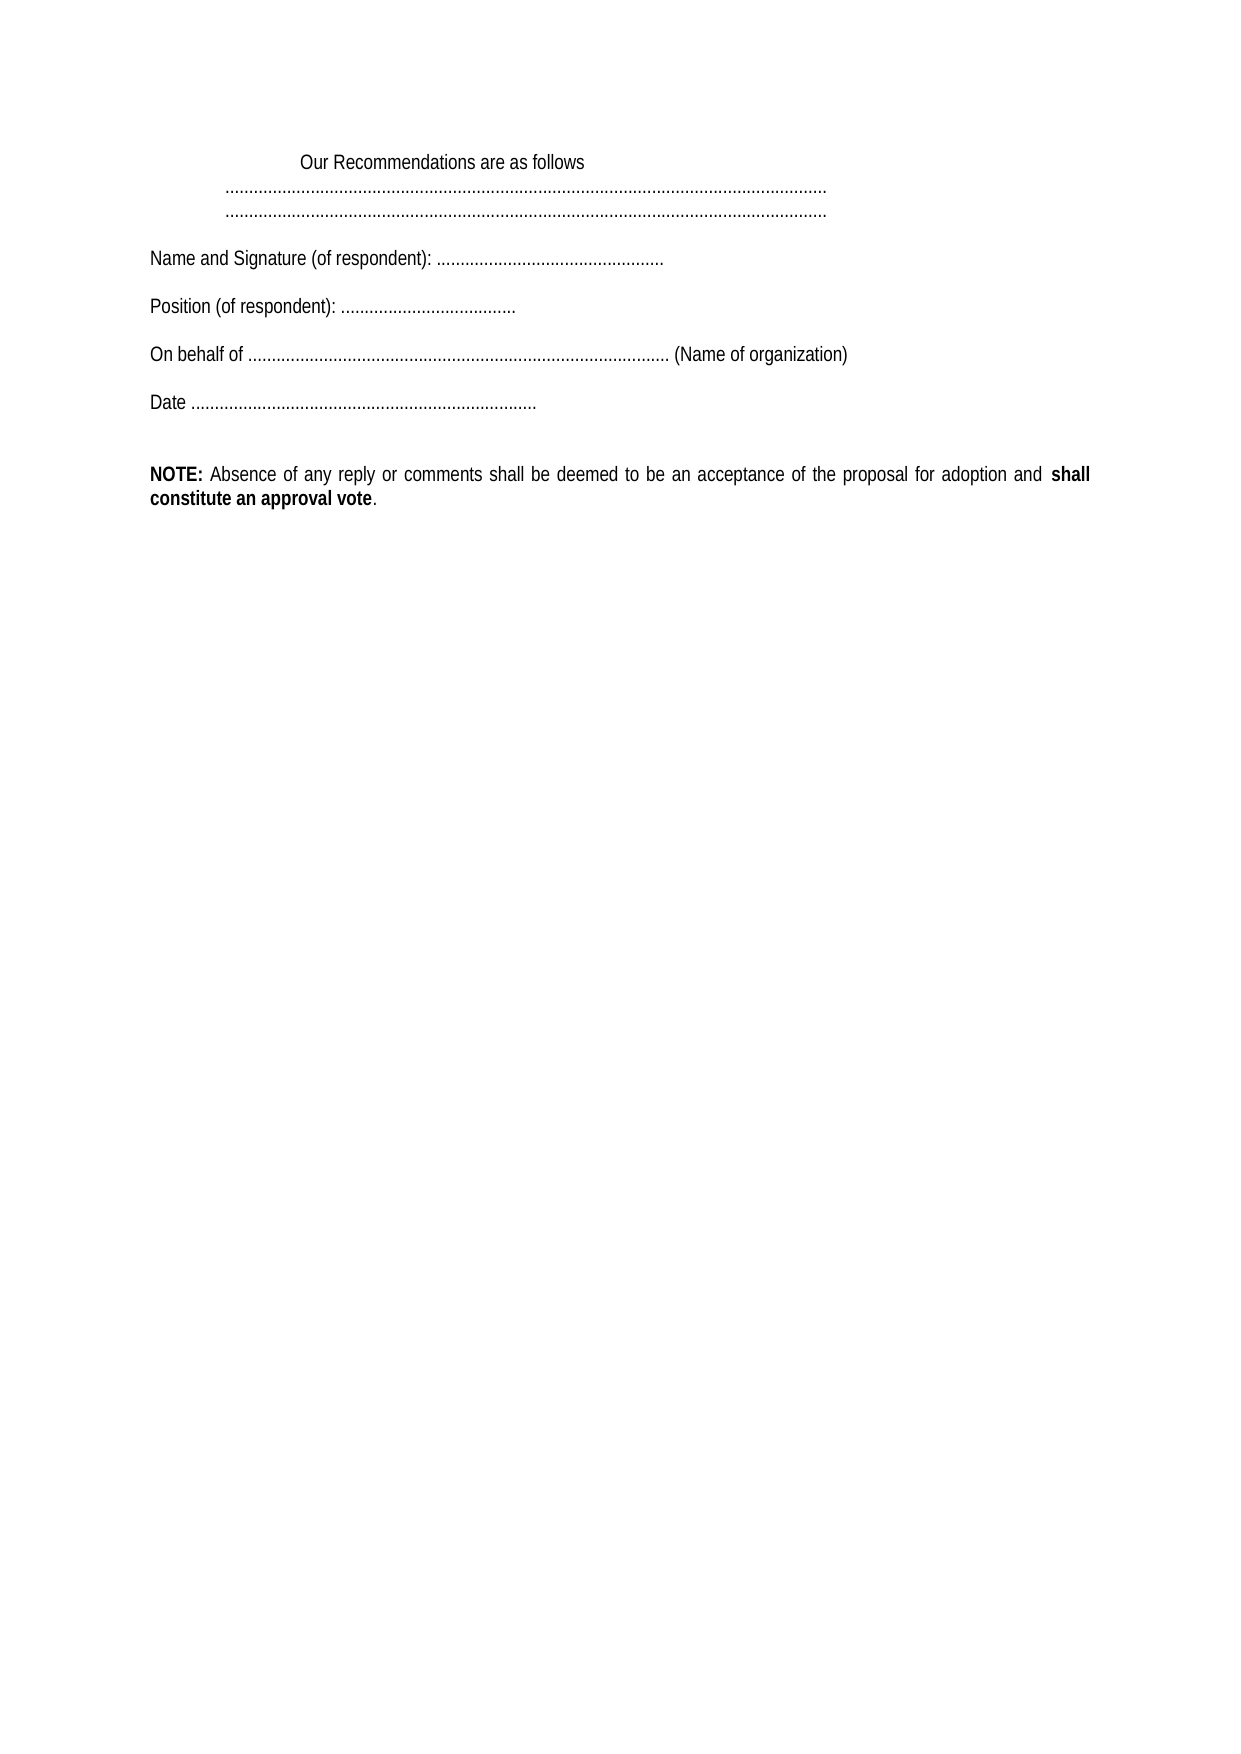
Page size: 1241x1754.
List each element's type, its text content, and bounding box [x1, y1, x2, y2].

text Position (of respondent): ..................................... [150, 294, 1090, 318]
text Name and Signature (of respondent): ................................................ [150, 246, 1090, 270]
text ............................................................................................................................... [150, 198, 1090, 222]
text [150, 174, 1090, 198]
text Our Recommendations are as follows [150, 150, 1090, 174]
text Date ......................................................................... [150, 389, 1090, 413]
text NOTE: Absence of any reply or comments shall be deemed to be an acceptance of the proposal for adoption and shall constitute an approval vote. [150, 461, 1090, 509]
text On behalf of ......................................................................................... (Name of organization) [150, 342, 1090, 366]
